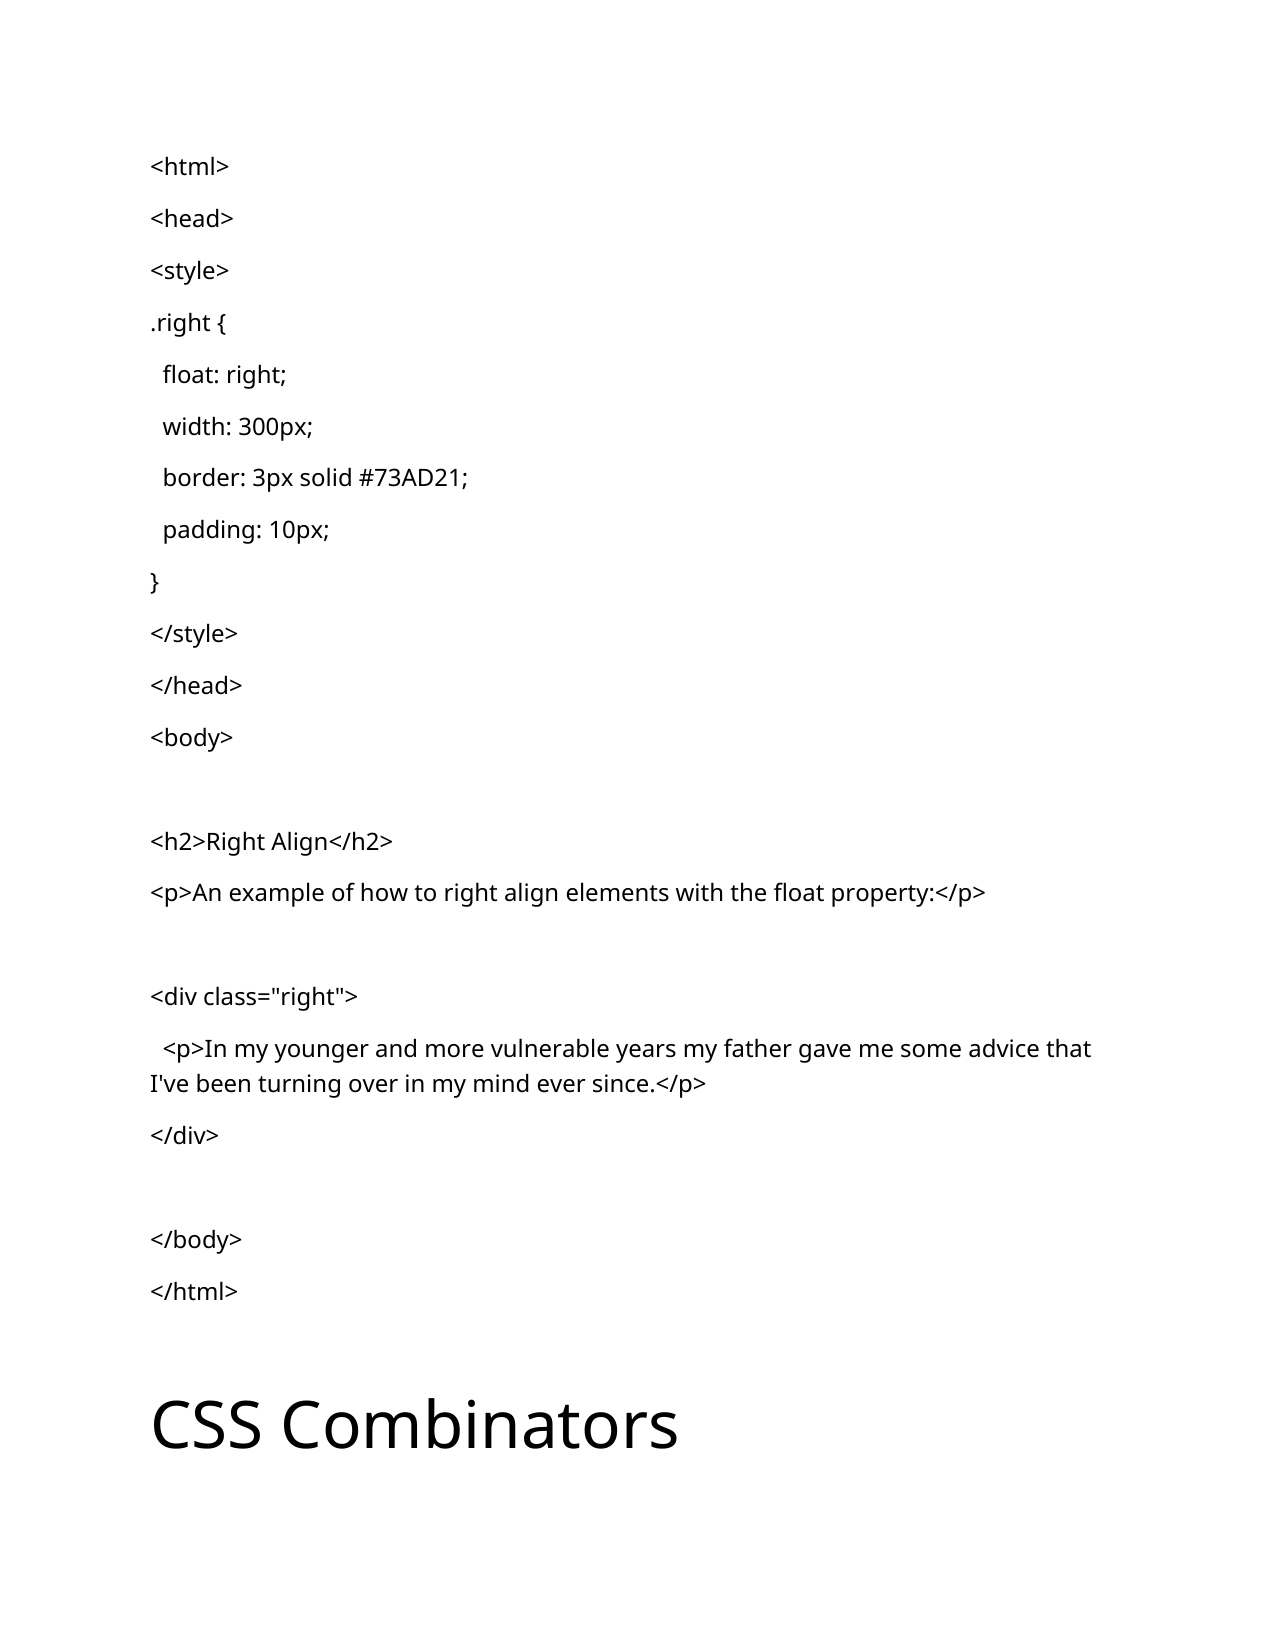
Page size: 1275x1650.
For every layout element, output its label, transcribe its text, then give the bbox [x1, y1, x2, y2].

text border: 3px solid #73AD21; [150, 461, 1125, 494]
text <p>In my younger and more vulnerable years my father gave me some advice that I've been turning over in my mind ever since.</p> [150, 1032, 1125, 1100]
text <body> [150, 721, 1125, 753]
text <h2>Right Align</h2> [150, 824, 1125, 857]
text </body> [150, 1223, 1125, 1255]
text <head> [150, 202, 1125, 234]
text <p>An example of how to right align elements with the float property:</p> [150, 876, 1125, 909]
text </head> [150, 669, 1125, 701]
text padding: 10px; [150, 513, 1125, 546]
text </html> [150, 1274, 1125, 1307]
text </style> [150, 617, 1125, 649]
text <html> [150, 150, 1125, 183]
text <div class="right"> [150, 980, 1125, 1013]
text </div> [150, 1119, 1125, 1152]
text <style> [150, 254, 1125, 286]
subtitle CSS Combinators [150, 1378, 1125, 1468]
text width: 300px; [150, 409, 1125, 442]
text .right { [150, 306, 1125, 338]
text } [150, 565, 1125, 598]
text float: right; [150, 357, 1125, 390]
